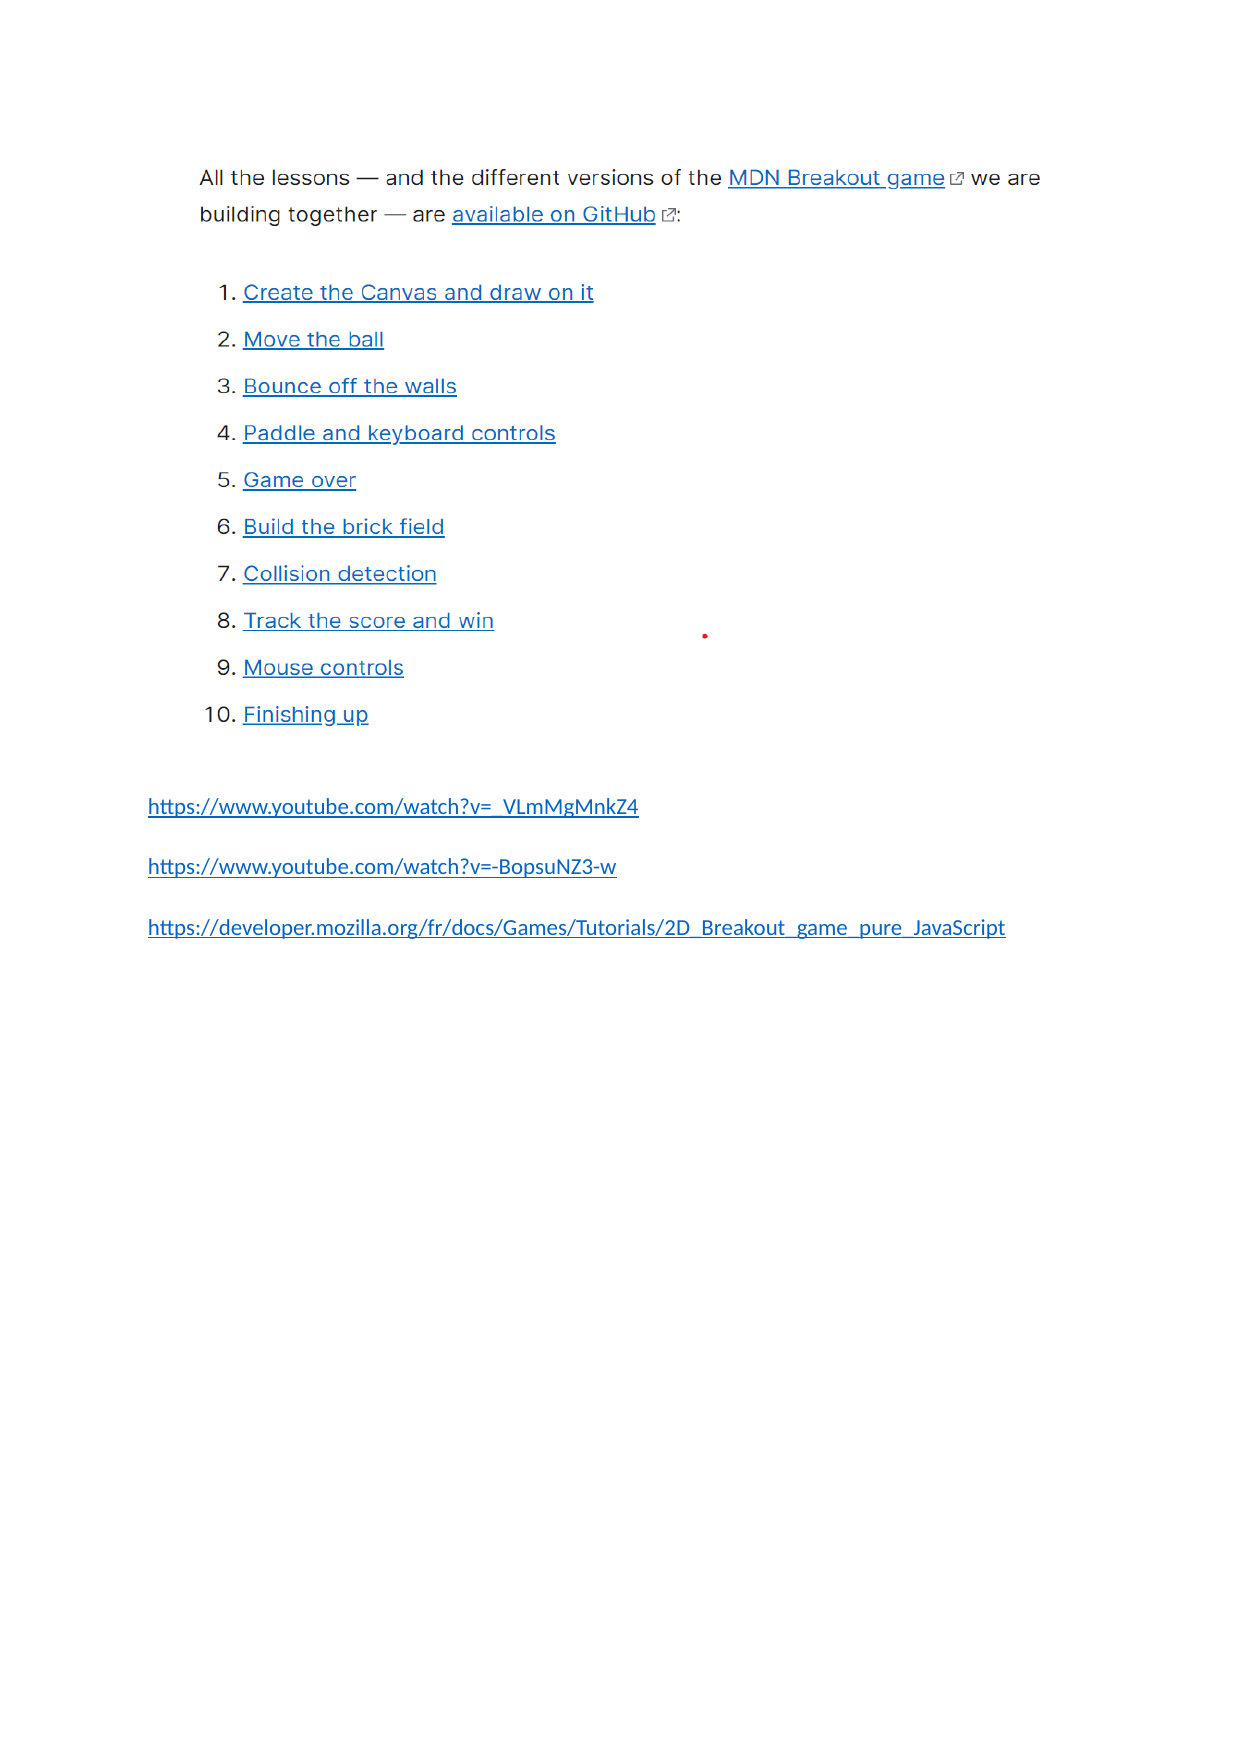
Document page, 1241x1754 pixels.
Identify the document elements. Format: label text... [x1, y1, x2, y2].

text https://www.youtube.com/watch?v=_VLmMgMnkZ4 [148, 792, 1093, 820]
text https://developer.mozilla.org/fr/docs/Games/Tutorials/2D_Breakout_game_pure_JavaScript [148, 913, 1093, 941]
text https://www.youtube.com/watch?v=-BopsuNZ3-w [148, 852, 1093, 880]
picture [181, 147, 1064, 743]
